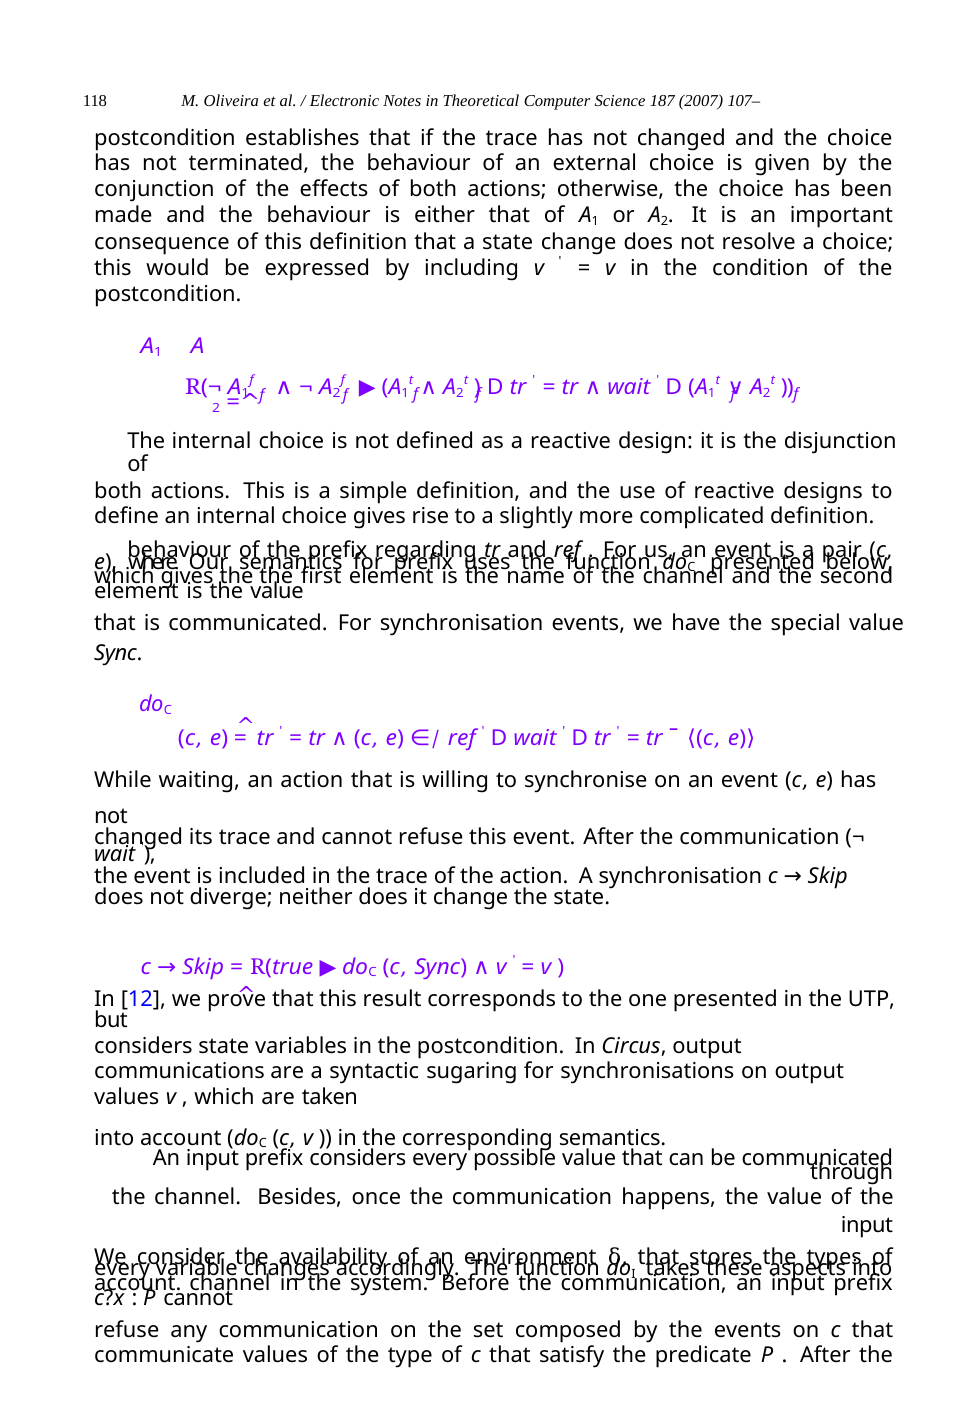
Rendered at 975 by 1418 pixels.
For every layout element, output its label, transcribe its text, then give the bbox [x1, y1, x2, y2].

text We consider the availability of an environment δ, that stores the types of every variable changes accordingly. The function doI takes these aspects into account. channel in the system. Before the communication, an input prefix c?x : P cannot [94, 1252, 893, 1312]
text (c, e) = tr ' = tr ∧ (c, e) ∈/ ref ' D wait ' D tr ' = tr - ⟨(c, e)⟩ [178, 688, 904, 759]
text c → Skip = R(true ▶ doC (c, Sync) ∧ v ' = v ) [140, 911, 904, 990]
text changed its trace and cannot refuse this event. After the communication (¬ wait '), [94, 831, 904, 864]
text postcondition establishes that if the trace has not changed and the choice has not terminated, the behaviour of an external choice is given by the conjunction of the effects of both actions; otherwise, the choice has been made and the behaviour is either that of A1 or A2. It is an important consequence of this definition that a state change does not resolve a choice; this would be expressed by including v ' = v in the condition of the postcondition. [94, 124, 893, 308]
text the event is included in the trace of the action. A synchronisation c → Skip does not diverge; neither does it change the state. [94, 866, 888, 911]
text A1 A [140, 330, 212, 360]
text In [12], we prove that this result corresponds to the one presented in the UTP, but [94, 990, 904, 1032]
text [94, 1316, 893, 1369]
text doC [71, 688, 172, 718]
text An input prefix considers every possible value that can be communicated through [88, 1153, 893, 1182]
text both actions. This is a simple definition, and the use of reactive designs to define an internal choice gives rise to a slightly more complicated definition. [94, 477, 893, 530]
text behaviour of the prefix regarding tr and ref . For us, an event is a pair (c, e), where Our semantics for prefix uses the function doC presented below, which gives the the first element is the name of the channel and the second element is the value [94, 546, 893, 605]
text 2 =^ [212, 330, 904, 429]
text The internal choice is not defined as a reactive design: it is the disjunction of [127, 429, 904, 476]
text While waiting, an action that is willing to synchronise on an event (c, e) has not [94, 759, 904, 831]
text considers state variables in the postcondition. In Circus, output communications are a syntactic sugaring for synchronisations on output values v , which are taken [94, 1033, 888, 1111]
text the channel. Besides, once the communication happens, the value of the input [88, 1182, 893, 1238]
text that is communicated. For synchronisation events, we have the special value Sync. [94, 607, 904, 667]
text into account (doC (c, v )) in the corresponding semantics. [94, 1111, 904, 1153]
